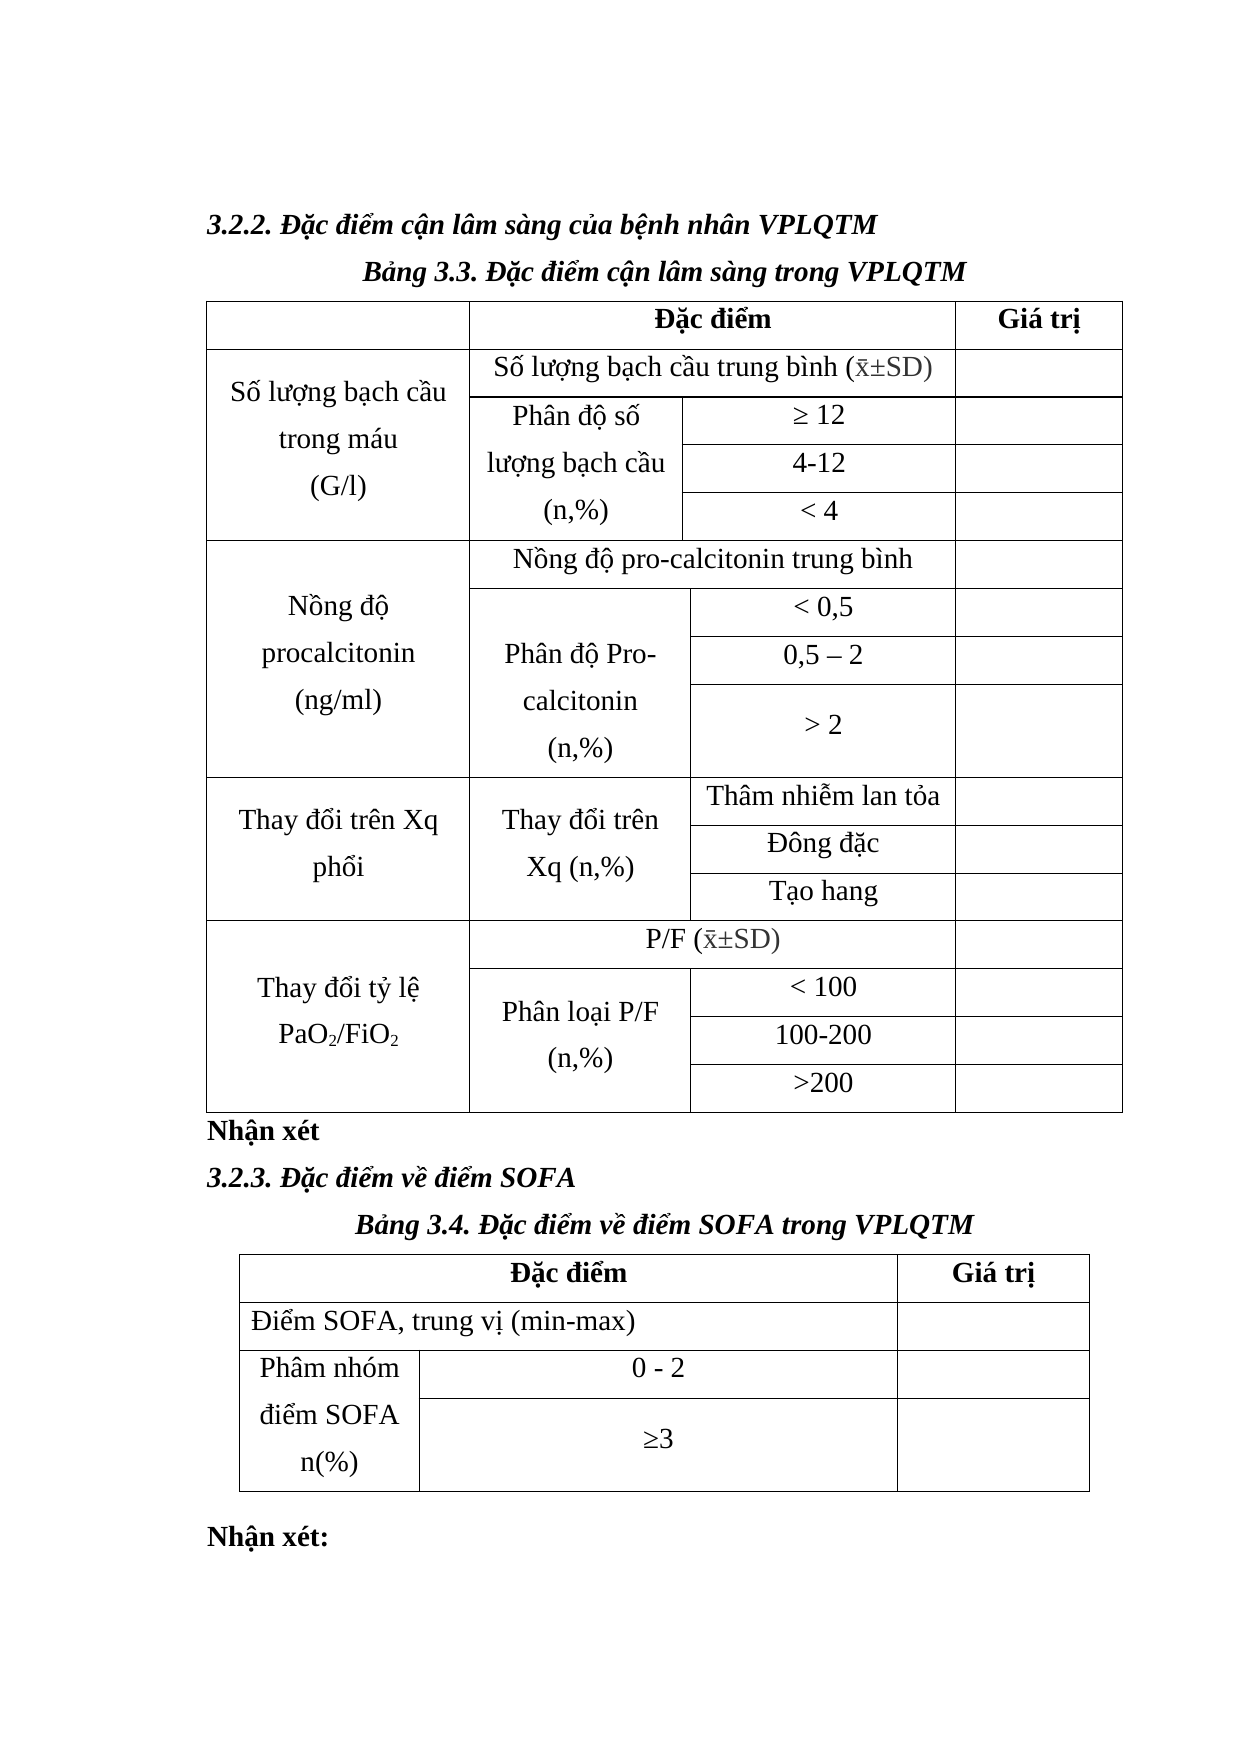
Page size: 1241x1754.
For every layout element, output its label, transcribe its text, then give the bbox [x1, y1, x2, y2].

table_cell [956, 874, 1122, 920]
table_cell [956, 637, 1122, 684]
table_cell 0 - 2 [420, 1351, 897, 1397]
table_cell Phân độ Pro-calcitonin (n,%) [470, 589, 690, 777]
text 3.2.3. Đặc điểm về điểm SOFA [207, 1160, 1122, 1193]
text 3.2.2. Đặc điểm cận lâm sàng của bệnh nhân VPLQTM [207, 207, 1122, 240]
text Bảng 3.3. Đặc điểm cận lâm sàng trong VPLQTM [207, 254, 1122, 287]
table_cell Thay đổi tỷ lệ PaO2/FiO2 [207, 921, 469, 1112]
table_cell [956, 1065, 1122, 1112]
text Nhận xét [207, 1113, 1122, 1147]
table_cell 0,5 – 2 [691, 637, 955, 684]
table_cell > 2 [691, 685, 955, 777]
table_cell Tạo hang [691, 874, 955, 920]
table_cell Thay đổi trên Xq (n,%) [470, 778, 690, 920]
table_cell ≥ 12 [683, 398, 955, 444]
table_cell [956, 493, 1122, 540]
table_cell [956, 589, 1122, 636]
table_header Đặc điểm [470, 302, 955, 348]
table_cell < 100 [691, 969, 955, 1016]
table_header Đặc điểm [240, 1255, 897, 1302]
table_cell Phâm nhóm điểm SOFA n(%) [240, 1351, 419, 1491]
table_cell ≥3 [420, 1399, 897, 1491]
table_header Giá trị [898, 1255, 1089, 1302]
table_cell 100-200 [691, 1017, 955, 1064]
table_cell [956, 445, 1122, 492]
table_cell [956, 1017, 1122, 1064]
table_cell [956, 969, 1122, 1016]
table_cell [898, 1351, 1089, 1397]
text Bảng 3.4. Đặc điểm về điểm SOFA trong VPLQTM [207, 1207, 1122, 1240]
table_cell < 4 [683, 493, 955, 540]
table_cell >200 [691, 1065, 955, 1112]
table_cell Phân loại P/F (n,%) [470, 969, 690, 1112]
table_cell [956, 778, 1122, 824]
table_cell Phân độ số lượng bạch cầu (n,%) [470, 398, 682, 540]
table_cell [956, 685, 1122, 777]
table_cell 4-12 [683, 445, 955, 492]
table_cell Nồng độ pro-calcitonin trung bình [470, 541, 955, 588]
table_cell Số lượng bạch cầu trung bình (x̄±SD) [470, 350, 955, 396]
table_cell [898, 1399, 1089, 1491]
table_cell [956, 921, 1122, 968]
table_header Giá trị [956, 302, 1122, 348]
table_cell [956, 398, 1122, 444]
table_cell Đông đặc [691, 826, 955, 872]
table_cell Thâm nhiễm lan tỏa [691, 778, 955, 824]
table_cell P/F (x̄±SD) [470, 921, 955, 968]
table_cell < 0,5 [691, 589, 955, 636]
table_cell [956, 541, 1122, 588]
table_cell Thay đổi trên Xq phổi [207, 778, 469, 920]
text Nhận xét: [207, 1519, 1122, 1552]
table_cell Nồng độ procalcitonin (ng/ml) [207, 541, 469, 777]
table_cell [898, 1303, 1089, 1349]
table_cell Điểm SOFA, trung vị (min-max) [240, 1303, 897, 1349]
table_cell [956, 350, 1122, 396]
table_cell [956, 826, 1122, 872]
table_header [207, 302, 469, 348]
table_cell Số lượng bạch cầu trong máu (G/l) [207, 350, 469, 540]
